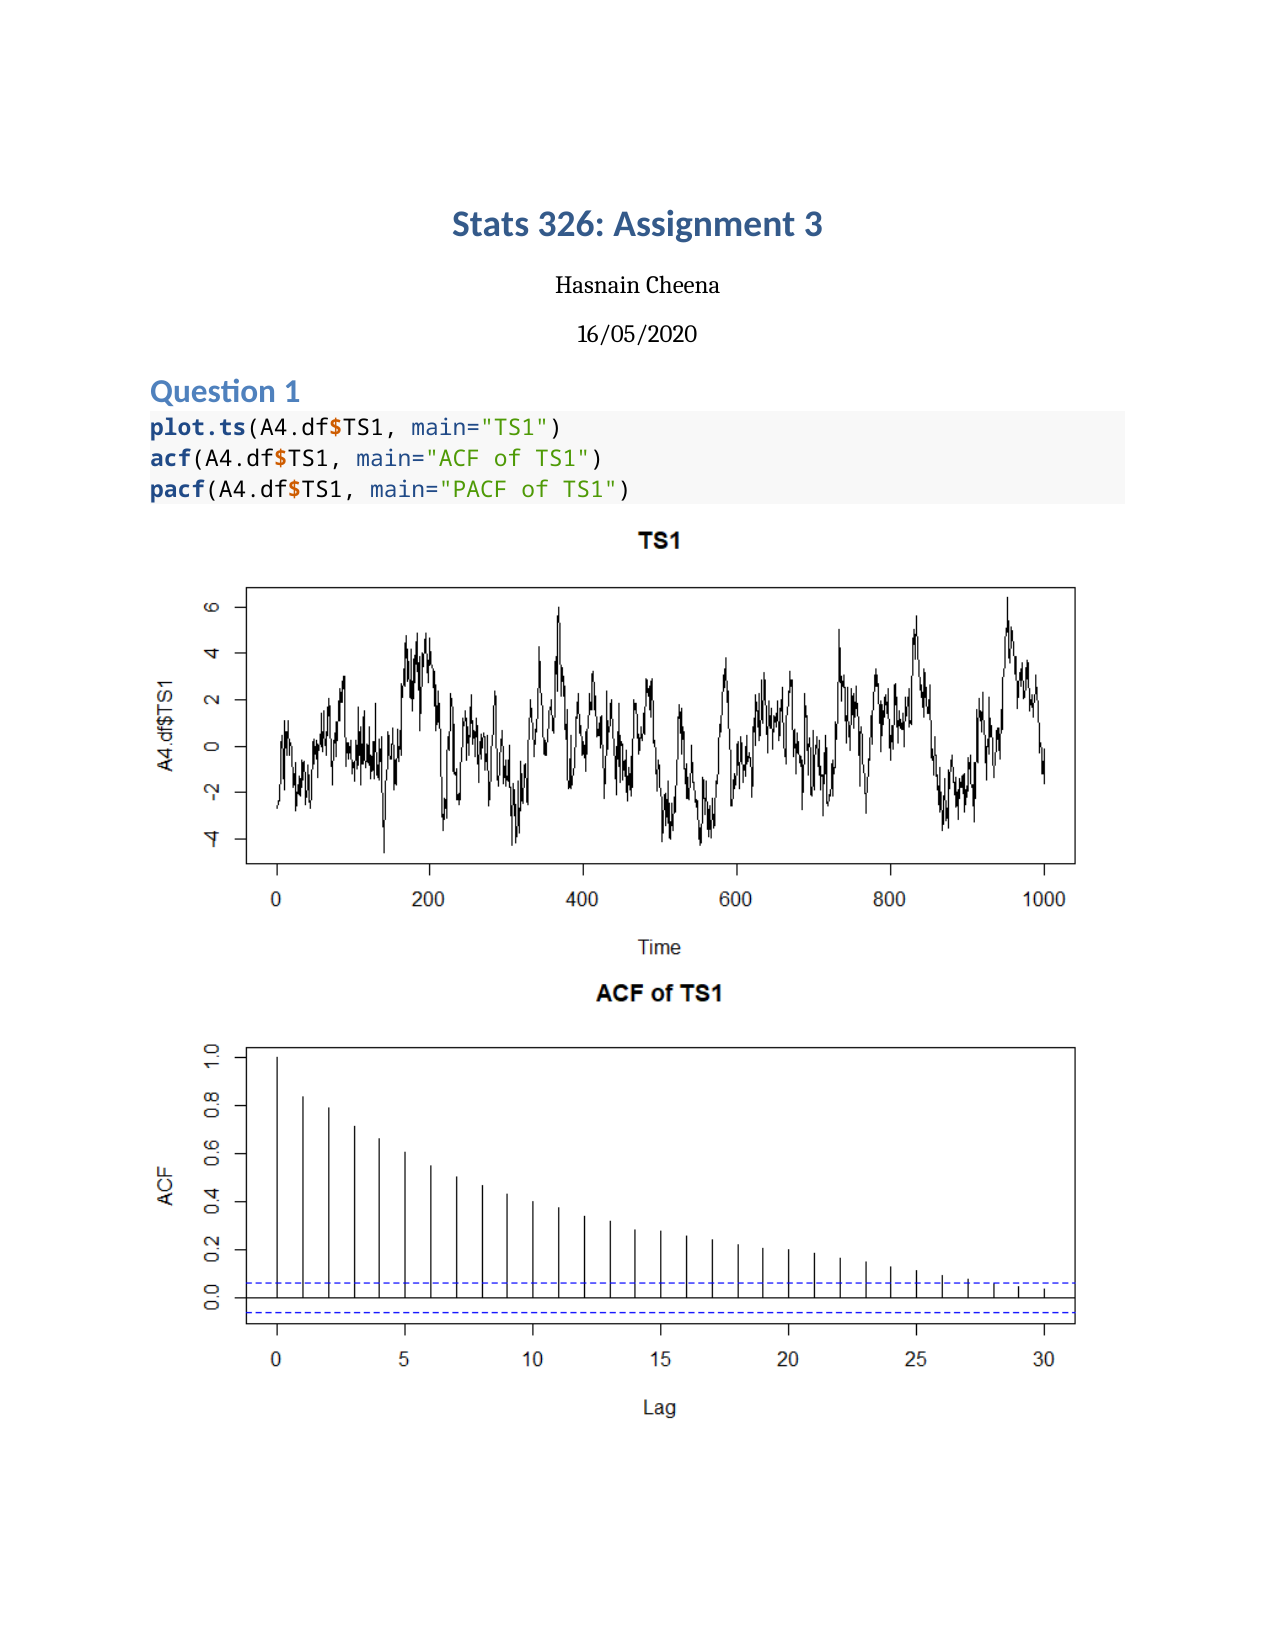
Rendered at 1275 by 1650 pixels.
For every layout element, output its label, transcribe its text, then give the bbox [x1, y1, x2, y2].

subtitle Question 1 [150, 370, 1125, 411]
text 16/05/2020 [150, 320, 1125, 349]
text Hasnain Cheena [150, 271, 1125, 299]
picture [150, 525, 1125, 956]
picture [150, 974, 1125, 1423]
title Stats 326: Assignment 3 [150, 200, 1125, 246]
text plot.ts(A4.df$TS1, main="TS1") acf(A4.df$TS1, main="ACF of TS1") pacf(A4.df$TS1, main="PACF of TS1") [562, 411, 1125, 504]
